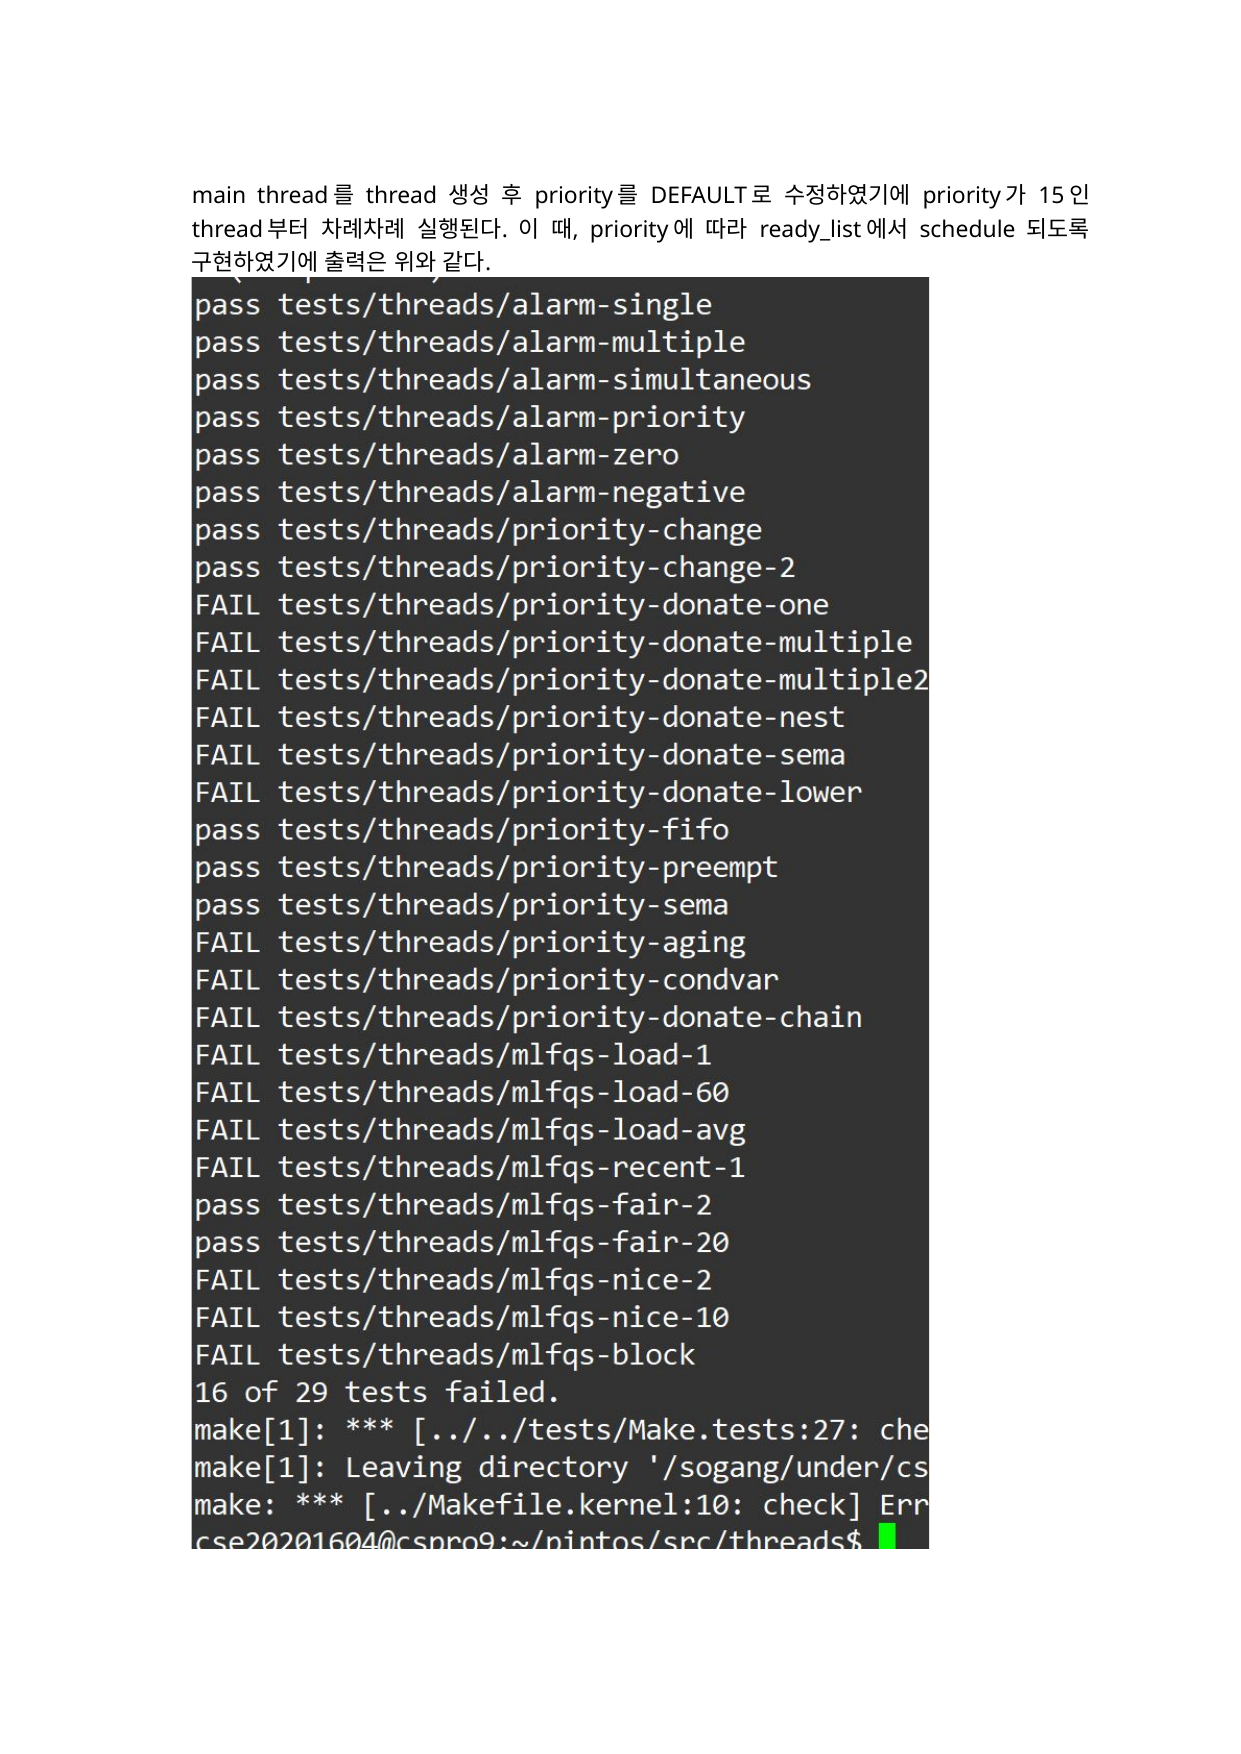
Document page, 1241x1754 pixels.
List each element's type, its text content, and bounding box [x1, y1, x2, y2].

picture [191, 277, 930, 1549]
text main thread를 thread 생성 후 priority를 DEFAULT로 수정하였기에 priority가 15인 thread부터 차례차례 실행된다. 이 때, priority에 따라 ready_list에서 schedule 되도록 구현하였기에 출력은 위와 같다. [192, 177, 1090, 277]
